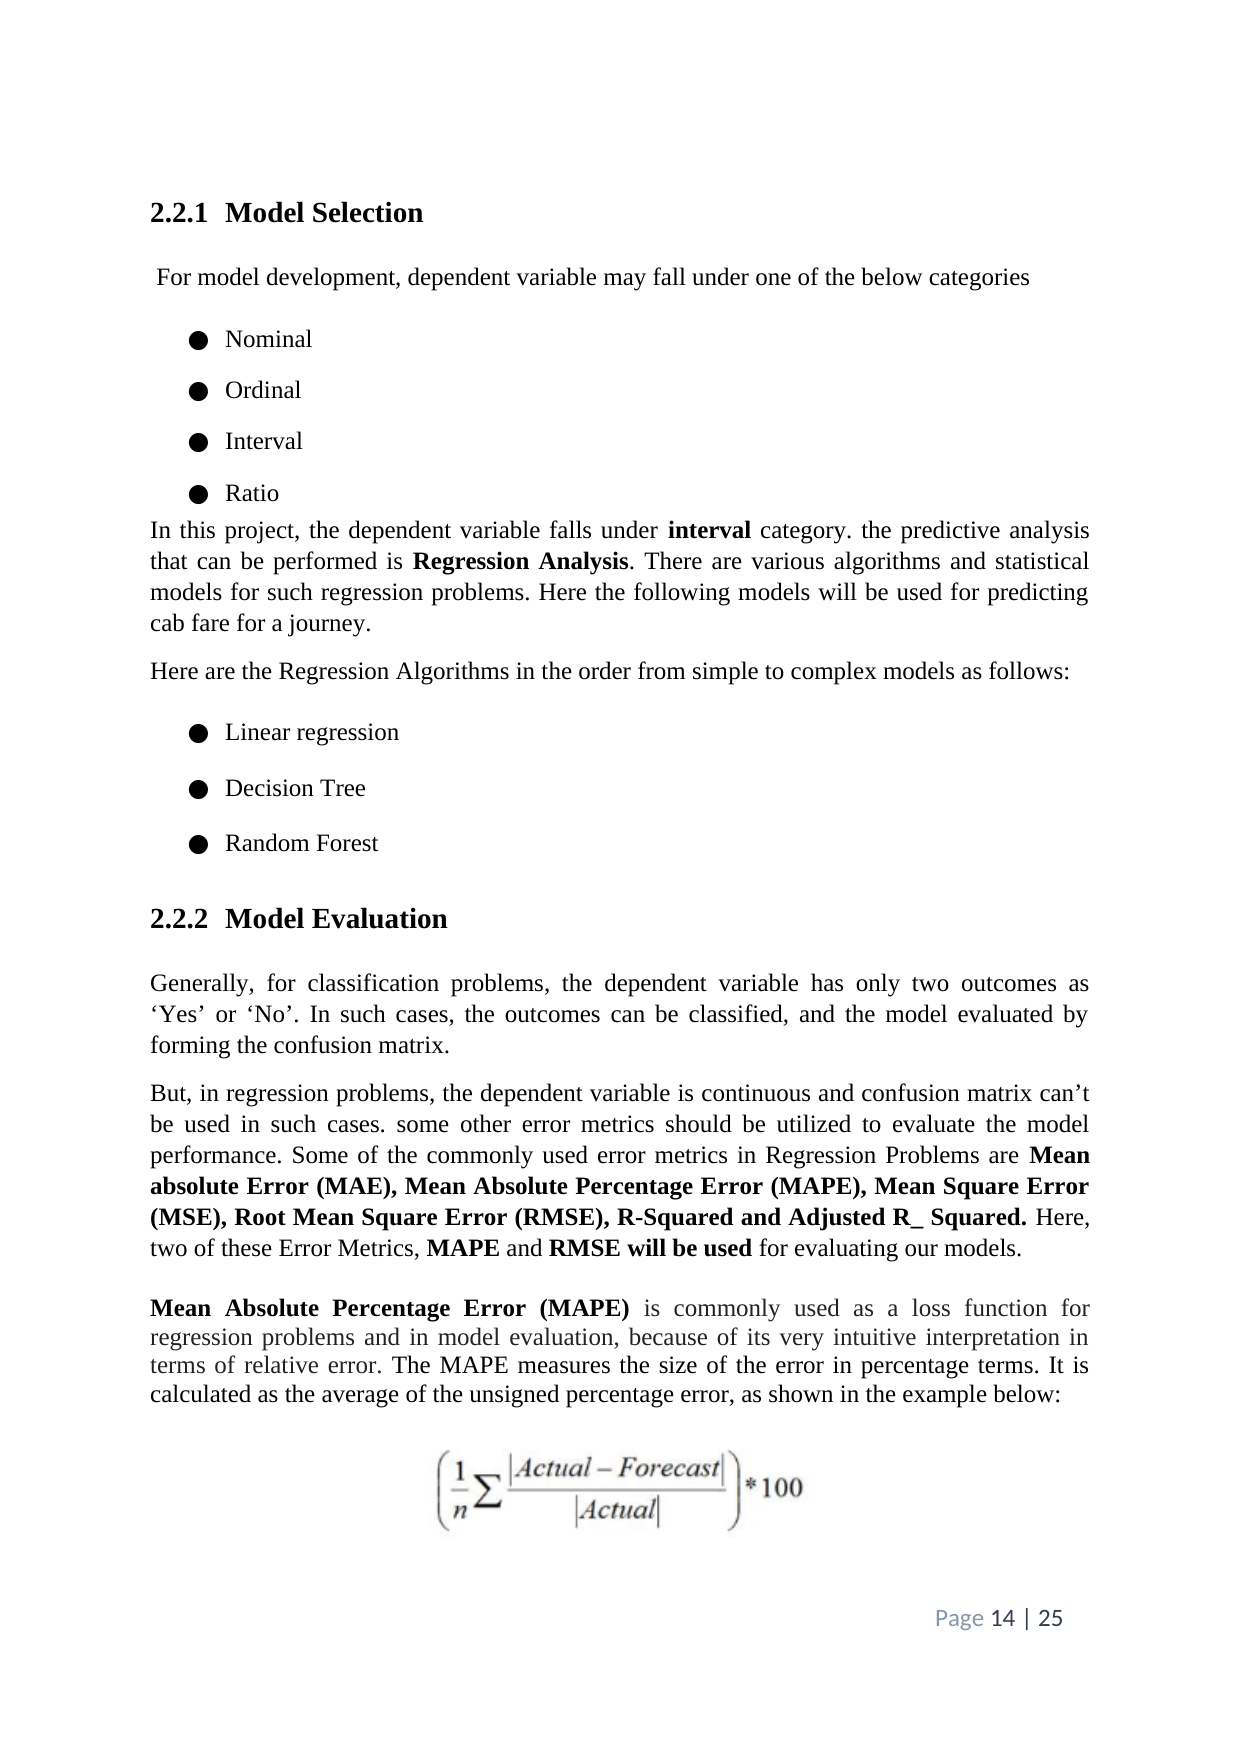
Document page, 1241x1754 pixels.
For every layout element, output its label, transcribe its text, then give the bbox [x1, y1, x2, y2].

text But, in regression problems, the dependent variable is continuous and confusion matrix can’t be used in such cases. some other error metrics should be utilized to evaluate the model performance. Some of the commonly used error metrics in Regression Problems are Mean absolute Error (MAE), Mean Absolute Percentage Error (MAPE), Mean Square Error (MSE), Root Mean Square Error (RMSE), R-Squared and Adjusted R_ Squared. Here, two of these Error Metrics, MAPE and RMSE will be used for evaluating our models. [150, 1078, 1090, 1262]
text For model development, dependent variable may fall under one of the below categories [150, 262, 1090, 291]
list Random Forest [187, 814, 1090, 866]
list Nominal [187, 310, 1090, 361]
list Ordinal [187, 361, 1090, 413]
list Interval [187, 413, 1090, 464]
list Ratio [187, 464, 1090, 515]
text Here are the Regression Algorithms in the order from simple to complex models as follows: [150, 656, 1090, 685]
picture [421, 1437, 819, 1539]
list Linear regression [187, 704, 1090, 755]
list Model Evaluation [150, 901, 1090, 934]
list Model Selection [150, 195, 1090, 229]
text In this project, the dependent variable falls under interval category. the predictive analysis that can be performed is Regression Analysis. There are various algorithms and statistical models for such regression problems. Here the following models will be used for predicting cab fare for a journey. [150, 515, 1090, 637]
list Decision Tree [187, 759, 1090, 810]
text Mean Absolute Percentage Error (MAPE) is commonly used as a loss function for regression problems and in model evaluation, because of its very intuitive interpretation in terms of relative error. The MAPE measures the size of the error in percentage terms. It is calculated as the average of the unsigned percentage error, as shown in the example below: [150, 1351, 1090, 1408]
text Generally, for classification problems, the dependent variable has only two outcomes as ‘Yes’ or ‘No’. In such cases, the outcomes can be classified, and the model evaluated by forming the confusion matrix. [150, 968, 1090, 1059]
